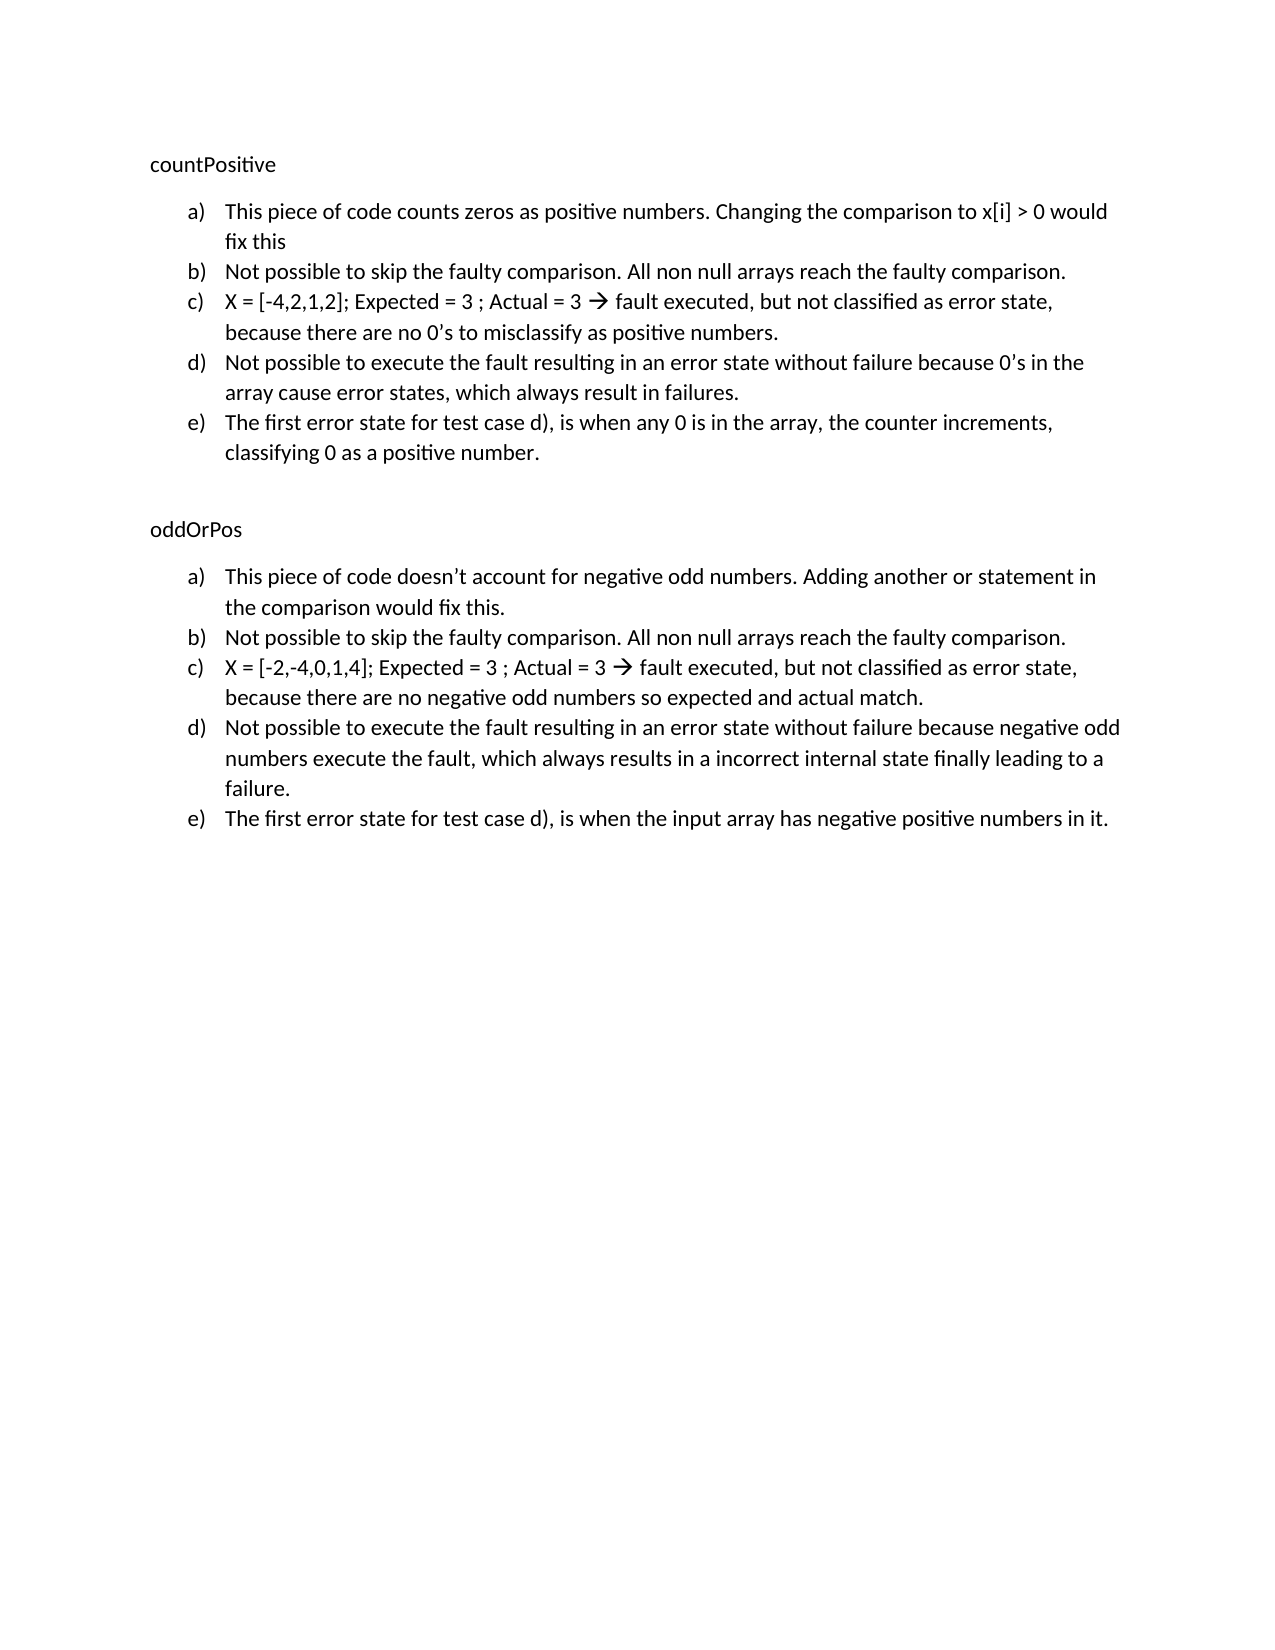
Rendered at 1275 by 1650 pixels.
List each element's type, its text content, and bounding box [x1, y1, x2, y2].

list Not possible to skip the faulty comparison. All non null arrays reach the faulty comparison. [187, 257, 1125, 285]
list The first error state for test case d), is when any 0 is in the array, the counter increments, classifying 0 as a positive number. [187, 408, 1125, 467]
list Not possible to execute the fault resulting in an error state without failure because negative odd numbers execute the fault, which always results in a incorrect internal state finally leading to a failure. [187, 713, 1125, 802]
list X = [-4,2,1,2]; Expected = 3 ; Actual = 3 fault executed, but not classified as error state, because there are no 0’s to misclassify as positive numbers. [187, 287, 1125, 346]
list Not possible to skip the faulty comparison. All non null arrays reach the faulty comparison. [187, 623, 1125, 651]
list This piece of code counts zeros as positive numbers. Changing the comparison to x[i] > 0 would fix this [187, 197, 1125, 255]
text countPositive [150, 150, 1125, 178]
list X = [-2,-4,0,1,4]; Expected = 3 ; Actual = 3 fault executed, but not classified as error state, because there are no negative odd numbers so expected and actual match. [187, 653, 1125, 711]
list The first error state for test case d), is when the input array has negative positive numbers in it. [187, 804, 1125, 832]
list Not possible to execute the fault resulting in an error state without failure because 0’s in the array cause error states, which always result in failures. [187, 348, 1125, 406]
text oddOrPos [150, 516, 1125, 544]
list This piece of code doesn’t account for negative odd numbers. Adding another or statement in the comparison would fix this. [187, 562, 1125, 621]
